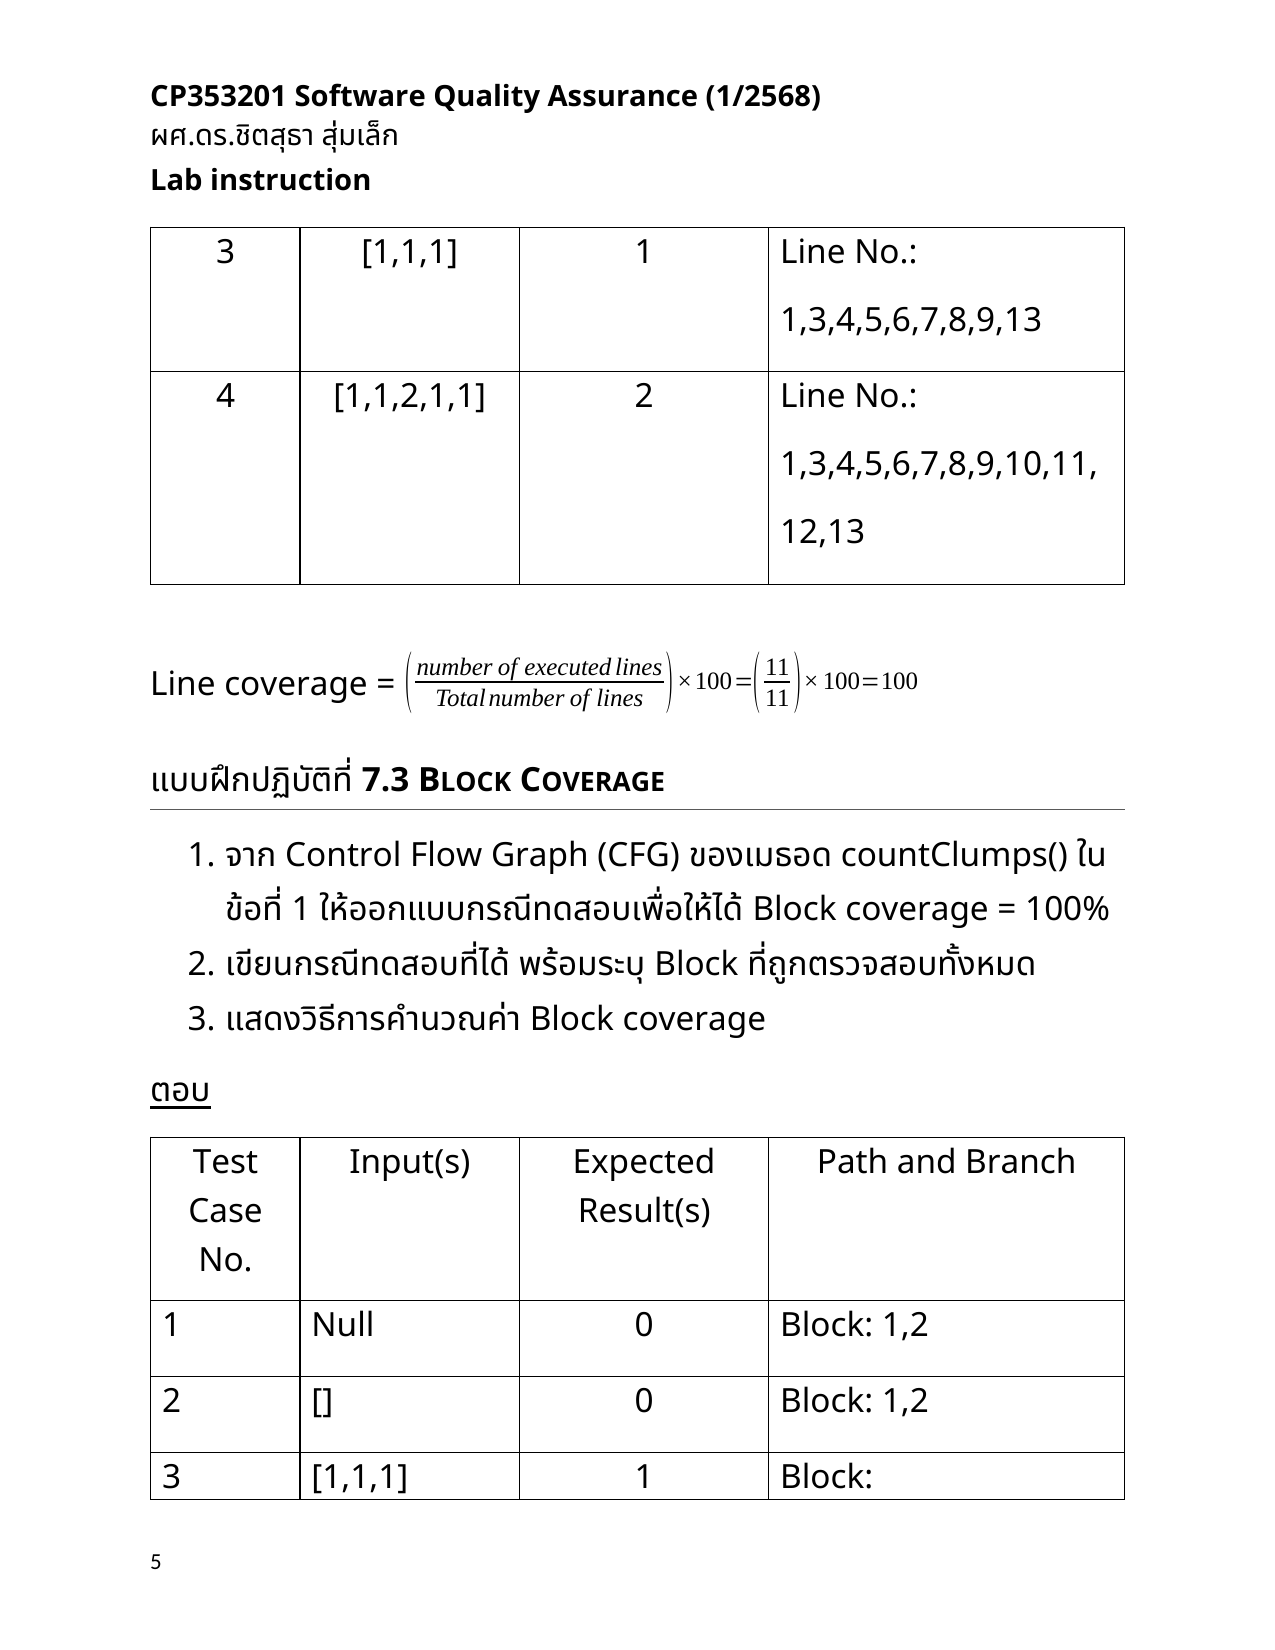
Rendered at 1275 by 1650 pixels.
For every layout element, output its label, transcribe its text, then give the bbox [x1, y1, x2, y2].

text Line coverage = [150, 650, 1125, 715]
list แสดงวิธีการคำนวณค่า Block coverage [187, 994, 1125, 1045]
table_cell 3 [151, 228, 299, 371]
table_cell Block: 1,2 [769, 1301, 1124, 1376]
text ตอบ [150, 1066, 1125, 1116]
table_cell Null [301, 1301, 519, 1376]
table_cell 1 [520, 228, 768, 371]
list เขียนกรณีทดสอบที่ได้ พร้อมระบุ Block ที่ถูกตรวจสอบทั้งหมด [187, 940, 1125, 990]
table_header Path and Branch [769, 1138, 1124, 1300]
table_header Test Case No. [151, 1138, 299, 1300]
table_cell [769, 1453, 1124, 1499]
subtitle แบบฝึกปฏิบัติที่ 7.3 Block Coverage [150, 756, 1125, 809]
table_cell Line No.: 1,3,4,5,6,7,8,9,13 [769, 228, 1124, 371]
table_cell [1,1,2,1,1] [301, 372, 519, 583]
table_cell [1,1,1] [301, 1453, 519, 1499]
table_cell 3 [151, 1453, 299, 1499]
table_cell 1 [151, 1301, 299, 1376]
table_header Expected Result(s) [520, 1138, 768, 1300]
table_cell Line No.: 1,3,4,5,6,7,8,9,10,11,12,13 [769, 372, 1124, 583]
table_cell 4 [151, 372, 299, 583]
list จาก Control Flow Graph (CFG) ของเมธอด countClumps() ในข้อที่ 1 ให้ออกแบบกรณีทดสอบเพื่อให้ได้ Block coverage = 100% [187, 831, 1125, 936]
table_cell 0 [520, 1377, 768, 1452]
table_cell [] [301, 1377, 519, 1452]
table_cell 2 [151, 1377, 299, 1452]
table_cell 2 [520, 372, 768, 583]
table_header Input(s) [301, 1138, 519, 1300]
table_cell 0 [520, 1301, 768, 1376]
table_cell [1,1,1] [301, 228, 519, 371]
table_cell Block: 1,2 [769, 1377, 1124, 1452]
table_cell 1 [520, 1453, 768, 1499]
